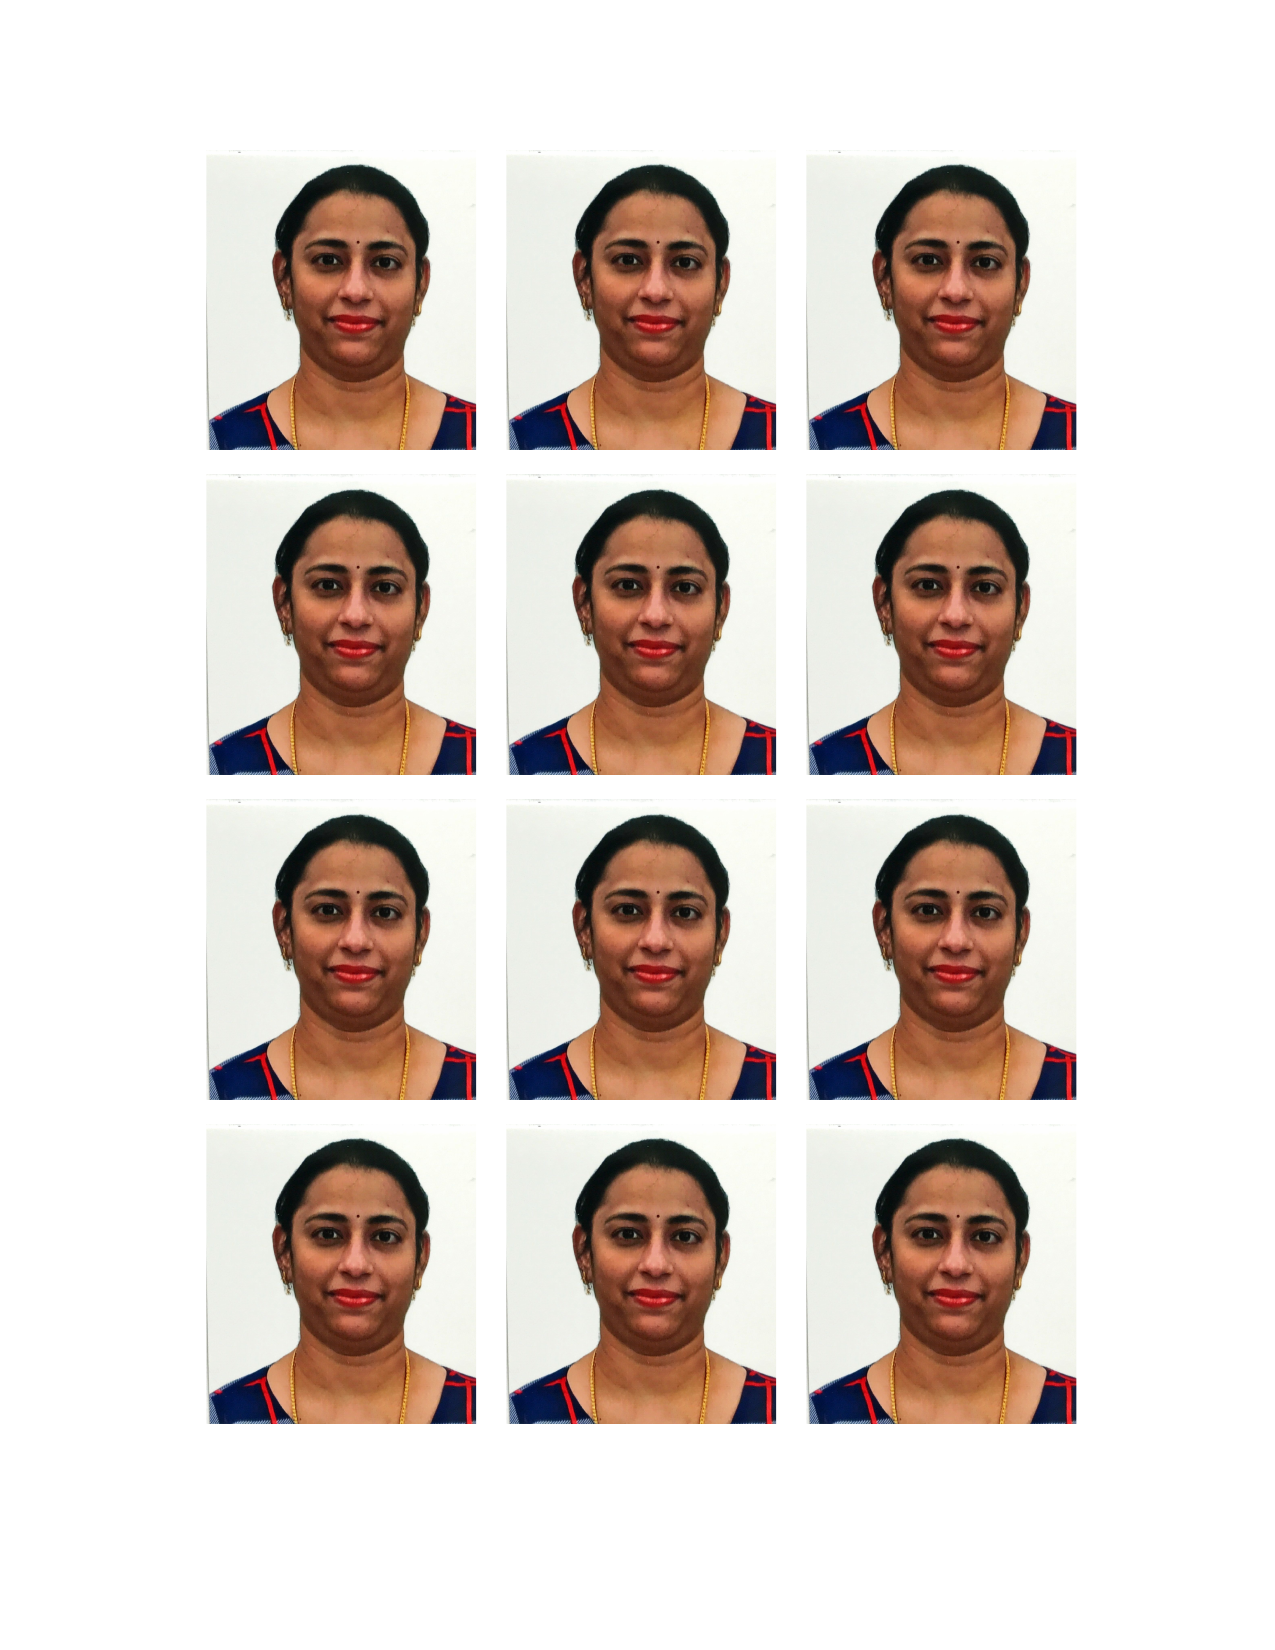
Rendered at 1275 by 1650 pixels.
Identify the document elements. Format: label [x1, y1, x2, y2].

picture [506, 474, 777, 775]
picture [206, 799, 477, 1100]
table_header [176, 150, 476, 475]
picture [206, 474, 477, 775]
table_header [776, 150, 1076, 475]
table_cell [476, 799, 776, 1124]
picture [806, 474, 1077, 775]
picture [506, 799, 777, 1100]
picture [806, 1124, 1077, 1424]
table_cell [776, 799, 1076, 1124]
table_cell [776, 475, 1076, 799]
table_cell [776, 1124, 1076, 1449]
picture [506, 150, 777, 450]
picture [806, 150, 1077, 450]
picture [206, 150, 477, 450]
picture [206, 1124, 477, 1424]
picture [806, 799, 1077, 1100]
table_cell [176, 475, 476, 799]
table_cell [476, 475, 776, 799]
table_cell [476, 1124, 776, 1449]
picture [506, 1124, 777, 1424]
table_header [476, 150, 776, 475]
table_cell [176, 1124, 476, 1449]
table_cell [176, 799, 476, 1124]
